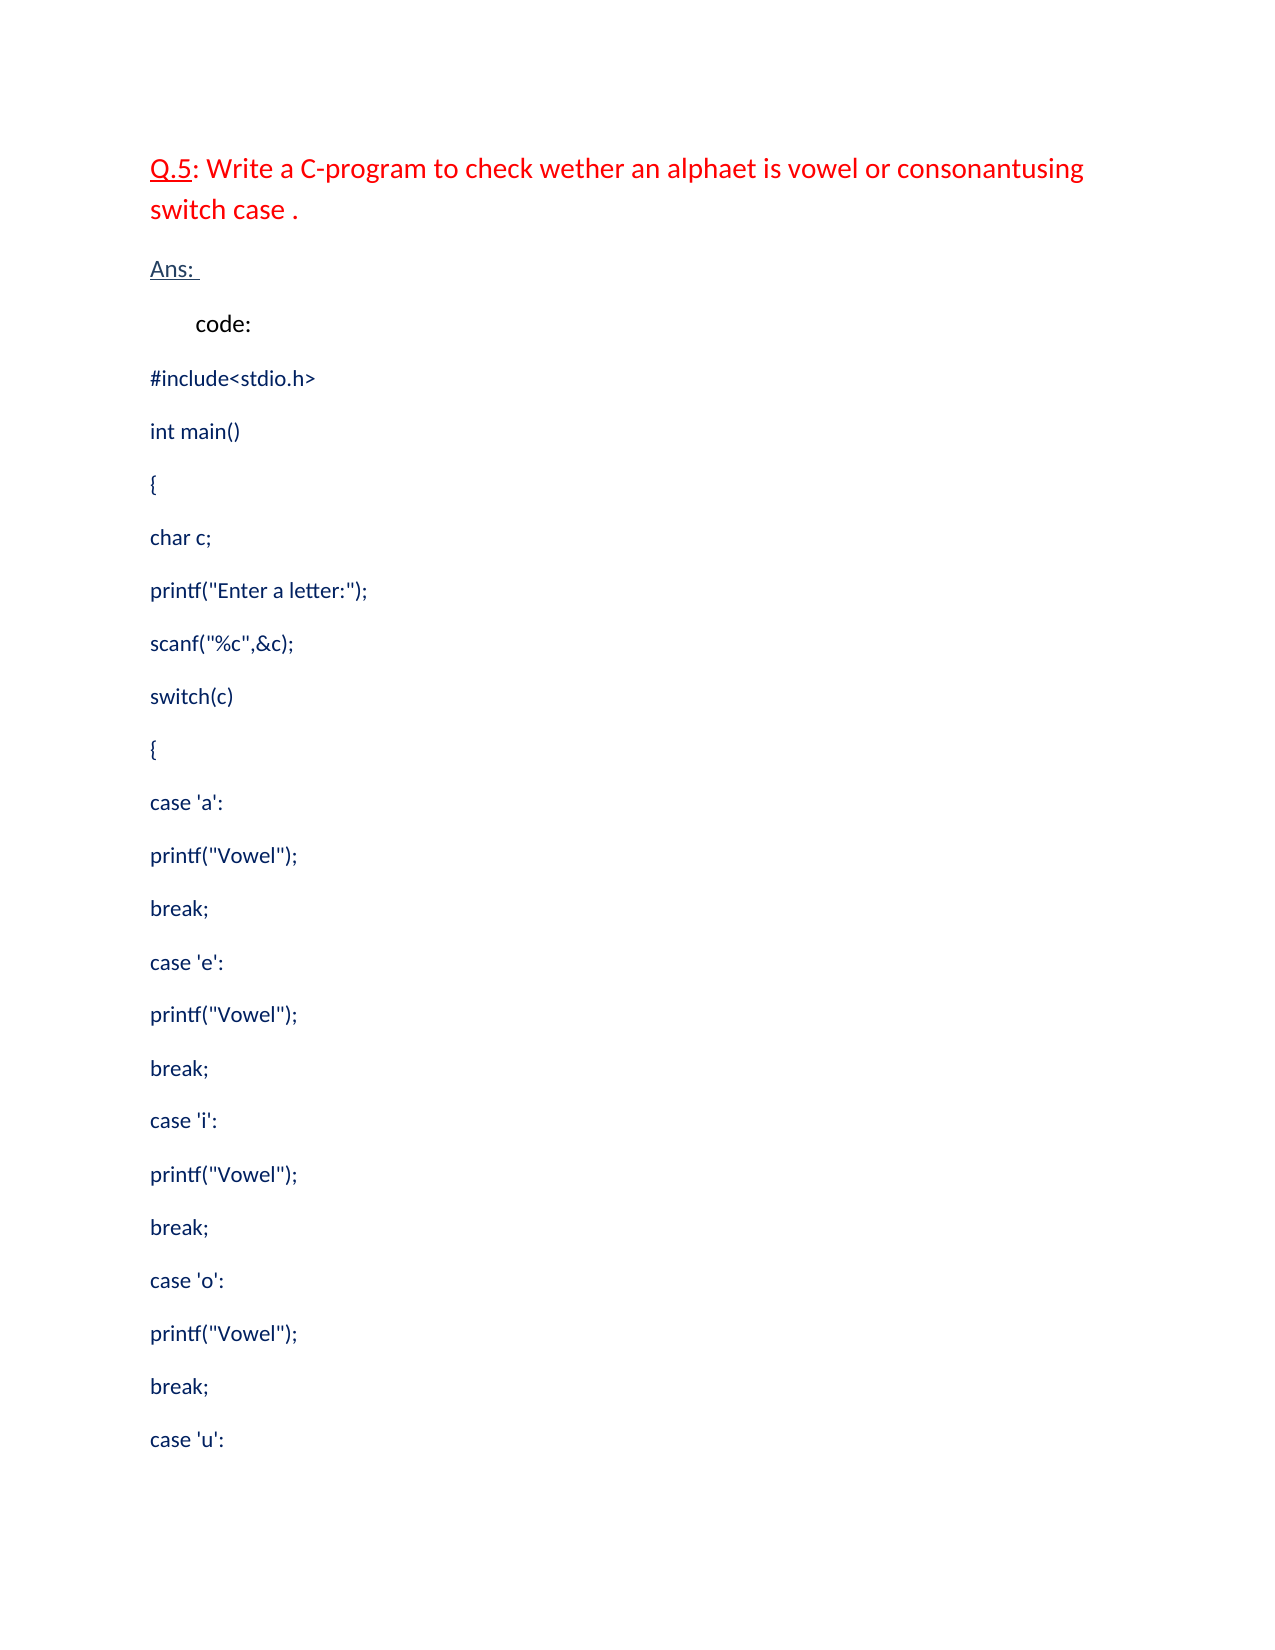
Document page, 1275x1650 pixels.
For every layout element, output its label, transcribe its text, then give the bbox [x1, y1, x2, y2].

text printf("Vowel"); [150, 1160, 1125, 1188]
text case 'a': [150, 788, 1125, 817]
text printf("Vowel"); [150, 842, 1125, 869]
text int main() [150, 417, 1125, 445]
text scanf("%c",&c); [150, 629, 1125, 657]
text printf("Vowel"); [150, 1001, 1125, 1029]
text case 'e': [150, 948, 1125, 976]
text { [150, 470, 1125, 498]
text Q.5: Write a C-program to check wether an alphaet is vowel or consonantusing switch case . [150, 150, 1125, 227]
text printf("Vowel"); [150, 1319, 1125, 1347]
text { [150, 736, 1125, 763]
text break; [150, 1213, 1125, 1241]
text break; [150, 1054, 1125, 1082]
text #include<stdio.h> [150, 364, 1125, 392]
text switch(c) [150, 682, 1125, 711]
text case 'u': [150, 1425, 1125, 1453]
text code: [150, 308, 1125, 339]
text printf("Enter a letter:"); [150, 576, 1125, 604]
text case 'o': [150, 1266, 1125, 1294]
text char c; [150, 523, 1125, 551]
text break; [150, 894, 1125, 923]
text Ans: [150, 253, 1125, 283]
text break; [150, 1372, 1125, 1400]
text case 'i': [150, 1107, 1125, 1135]
